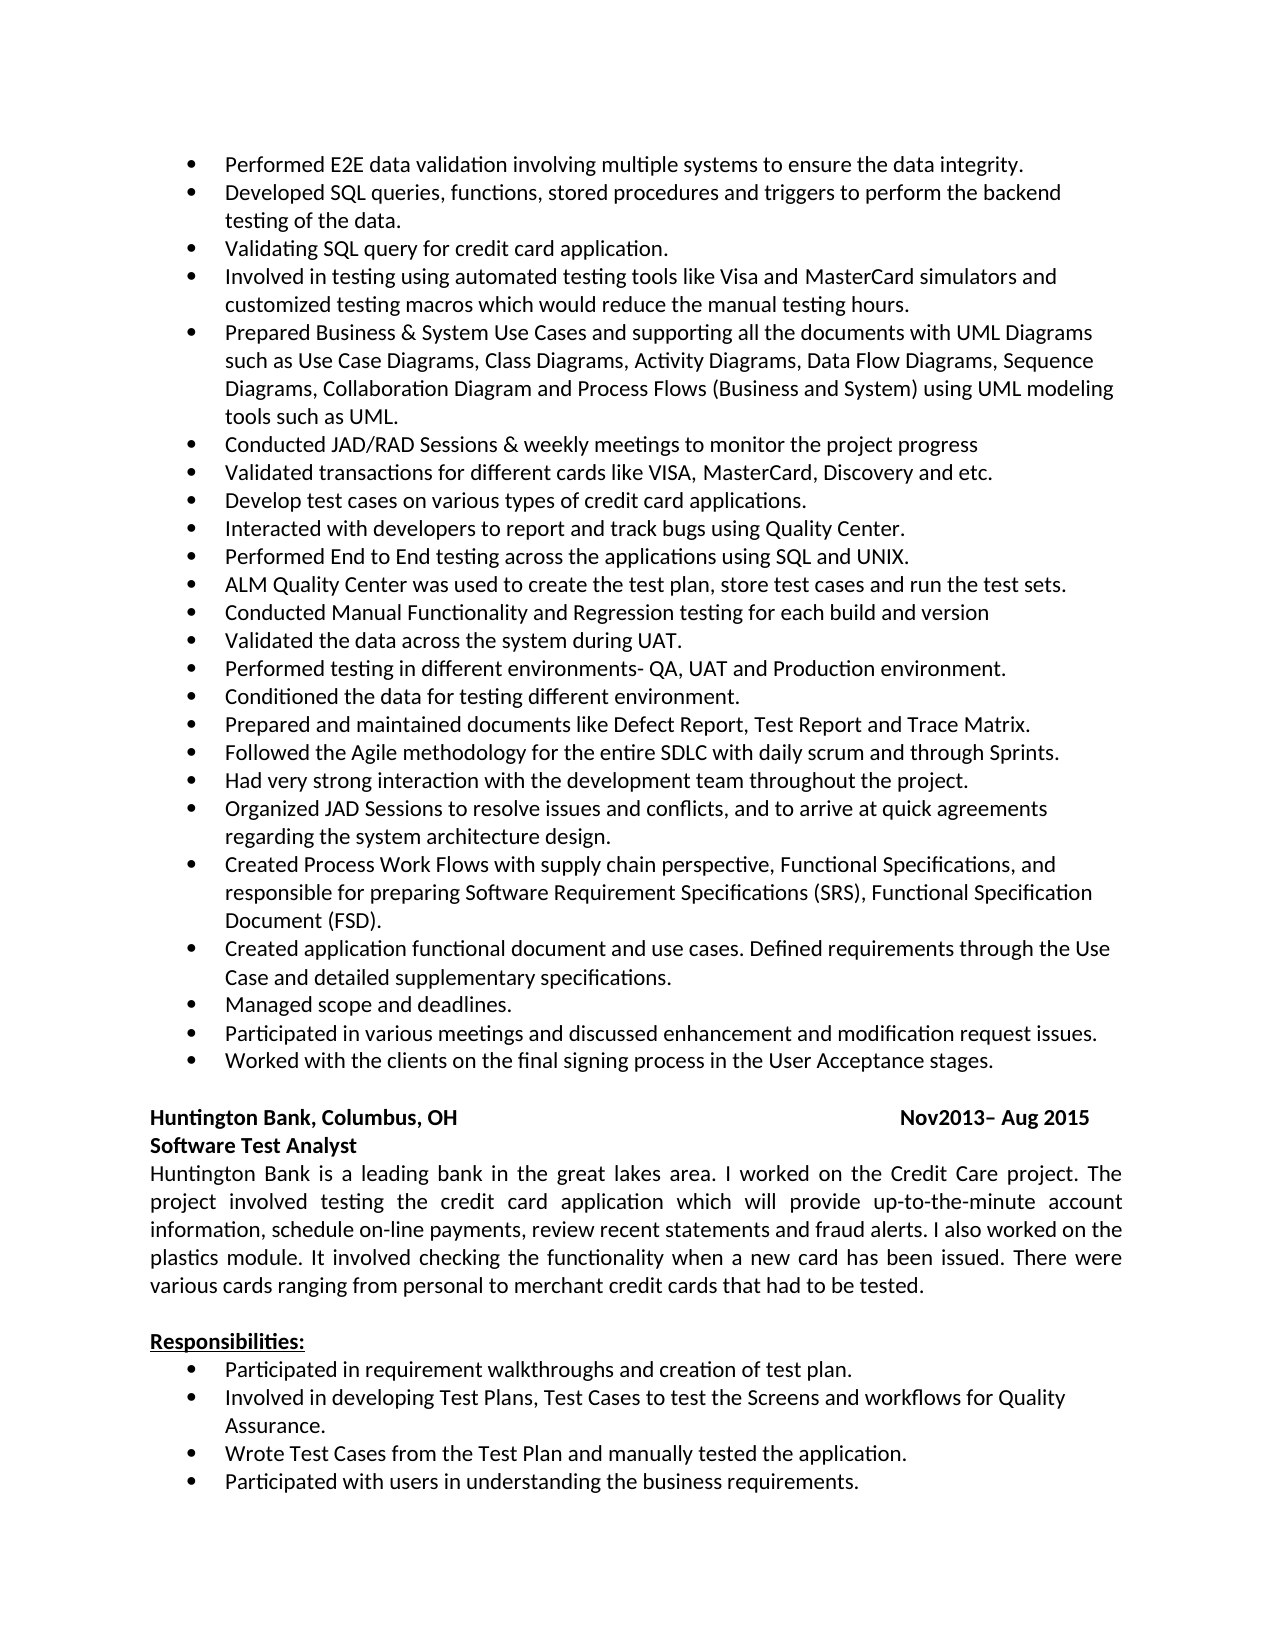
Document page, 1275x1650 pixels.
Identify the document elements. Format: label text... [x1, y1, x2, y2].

list Conditioned the data for testing different environment. [187, 682, 1125, 710]
list Had very strong interaction with the development team throughout the project. [187, 766, 1125, 794]
list Prepared and maintained documents like Defect Report, Test Report and Trace Matrix. [187, 710, 1125, 738]
list Involved in developing Test Plans, Test Cases to test the Screens and workflows for Quality Assurance. [187, 1383, 1125, 1439]
text Huntington Bank is a leading bank in the great lakes area. I worked on the Credit Care project. The project involved testing the credit card application which will provide up-to-the-minute account information, schedule on-line payments, review recent statements and fraud alerts. I also worked on the plastics module. It involved checking the functionality when a new card has been issued. There were various cards ranging from personal to merchant credit cards that had to be tested. [150, 1159, 1125, 1299]
list Participated in various meetings and discussed enhancement and modification request issues. [187, 1019, 1125, 1047]
text Huntington Bank, Columbus, OH Nov2013– Aug 2015 [150, 1103, 1125, 1131]
text Responsibilities: [150, 1327, 1125, 1355]
list Created Process Work Flows with supply chain perspective, Functional Specifications, and responsible for preparing Software Requirement Specifications (SRS), Functional Specification Document (FSD). [187, 851, 1125, 934]
list Interacted with developers to report and track bugs using Quality Center. [187, 514, 1125, 542]
list Managed scope and deadlines. [187, 991, 1125, 1019]
list Worked with the clients on the final signing process in the User Acceptance stages. [187, 1047, 1125, 1075]
list Wrote Test Cases from the Test Plan and manually tested the application. [187, 1439, 1125, 1467]
list Develop test cases on various types of credit card applications. [187, 486, 1125, 514]
list Performed E2E data validation involving multiple systems to ensure the data integrity. [187, 150, 1125, 178]
list Involved in testing using automated testing tools like Visa and MasterCard simulators and customized testing macros which would reduce the manual testing hours. [187, 262, 1125, 318]
list Participated with users in understanding the business requirements. [187, 1467, 1125, 1495]
list ALM Quality Center was used to create the test plan, store test cases and run the test sets. [187, 570, 1125, 598]
list Participated in requirement walkthroughs and creation of test plan. [187, 1355, 1125, 1383]
list Validated transactions for different cards like VISA, MasterCard, Discovery and etc. [187, 458, 1125, 486]
list Conducted JAD/RAD Sessions & weekly meetings to monitor the project progress [187, 430, 1125, 458]
list Performed testing in different environments- QA, UAT and Production environment. [187, 654, 1125, 682]
list Performed End to End testing across the applications using SQL and UNIX. [187, 542, 1125, 570]
list Developed SQL queries, functions, stored procedures and triggers to perform the backend testing of the data. [187, 178, 1125, 234]
list Validating SQL query for credit card application. [187, 234, 1125, 262]
list Conducted Manual Functionality and Regression testing for each build and version [187, 598, 1125, 626]
list Created application functional document and use cases. Defined requirements through the Use Case and detailed supplementary specifications. [187, 934, 1125, 991]
list Followed the Agile methodology for the entire SDLC with daily scrum and through Sprints. [187, 738, 1125, 766]
list Organized JAD Sessions to resolve issues and conflicts, and to arrive at quick agreements regarding the system architecture design. [187, 794, 1125, 851]
text Software Test Analyst [150, 1131, 1125, 1159]
list Prepared Business & System Use Cases and supporting all the documents with UML Diagrams such as Use Case Diagrams, Class Diagrams, Activity Diagrams, Data Flow Diagrams, Sequence Diagrams, Collaboration Diagram and Process Flows (Business and System) using UML modeling tools such as UML. [187, 318, 1125, 430]
list Validated the data across the system during UAT. [187, 626, 1125, 654]
